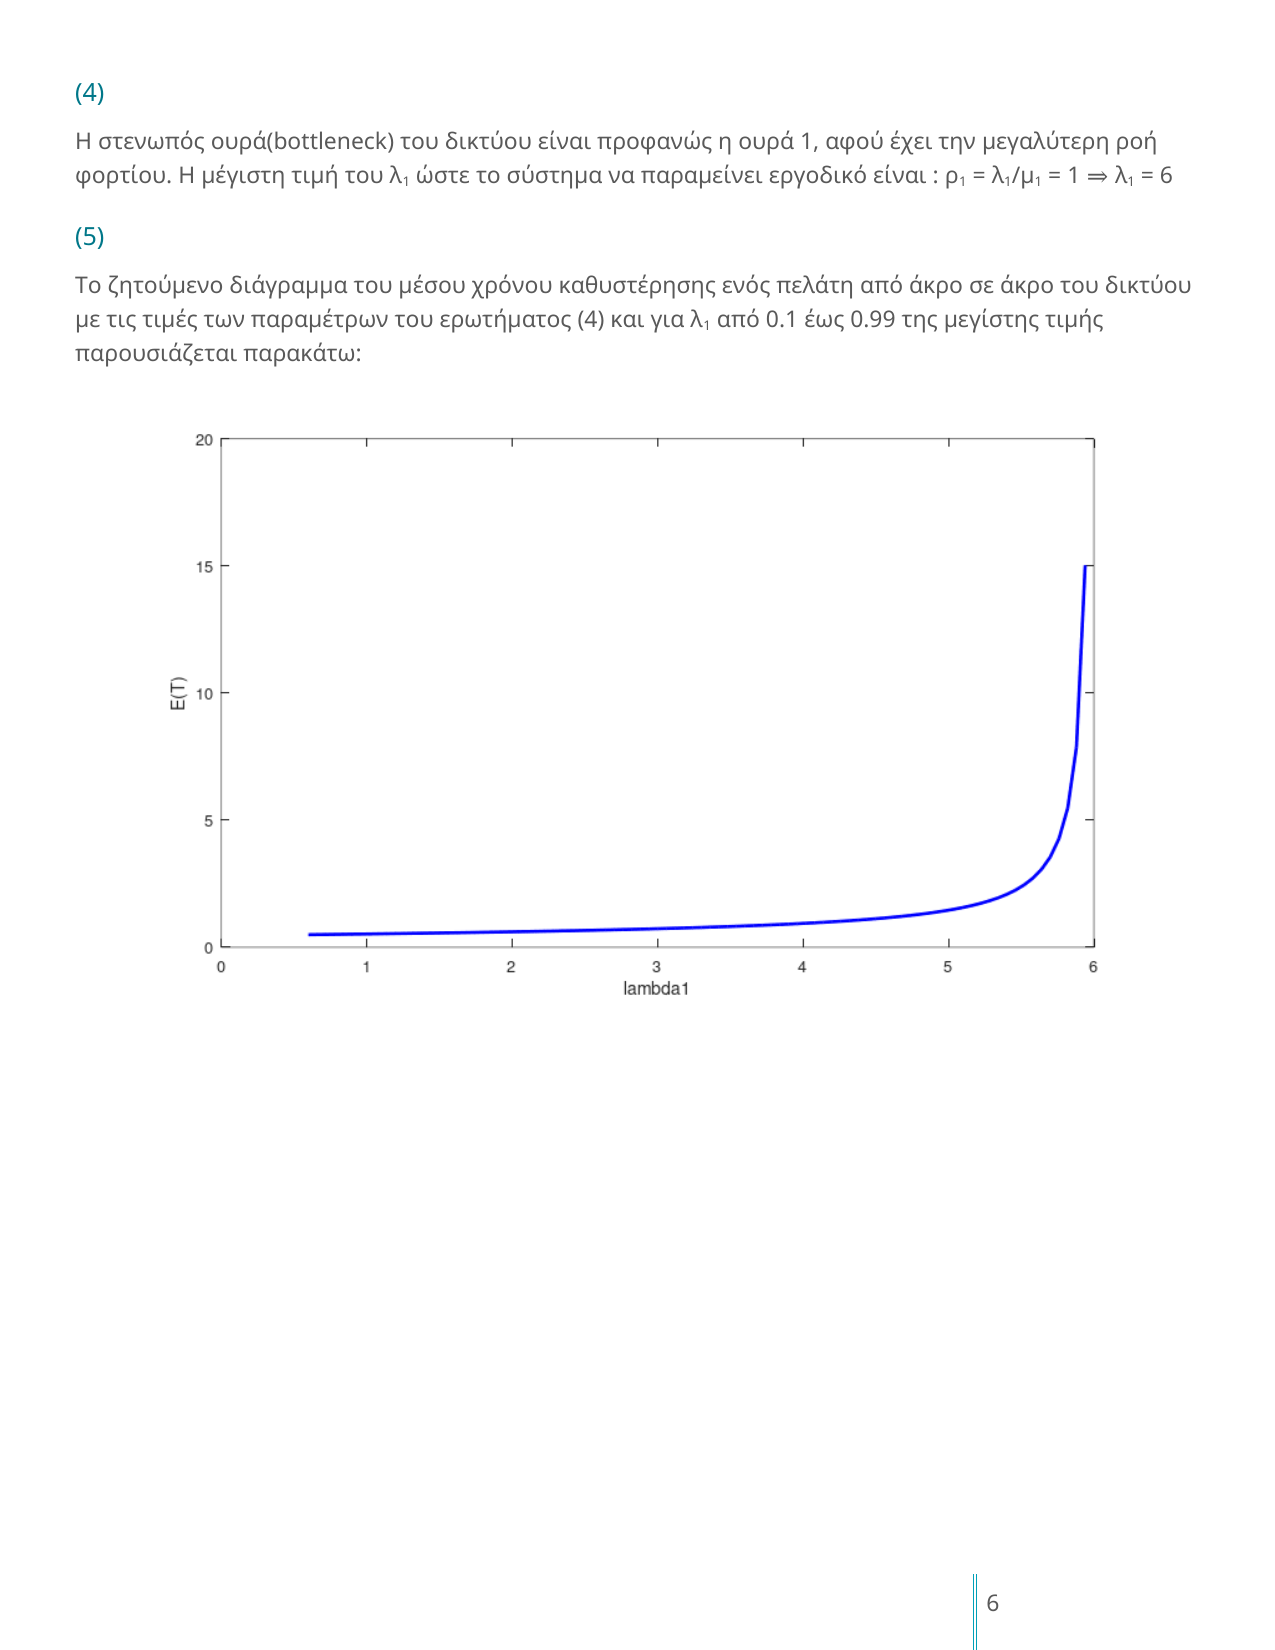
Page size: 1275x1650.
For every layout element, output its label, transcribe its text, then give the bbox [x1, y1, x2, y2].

text H στενωπός ουρά(bottleneck) του δικτύου είναι προφανώς η ουρά 1, αφού έχει την μεγαλύτερη ροή φορτίου. Η μέγιστη τιμή του λ1 ώστε το σύστημα να παραμείνει εργοδικό είναι : ρ1 = λ1/μ1 = 1 ⇒ λ1 = 6 [75, 125, 1200, 191]
text To ζητούμενο διάγραμμα του μέσου χρόνου καθυστέρησης ενός πελάτη από άκρο σε άκρο του δικτύου με τις τιμές των παραμέτρων του ερωτήματος (4) και για λ1 από 0.1 έως 0.99 της μεγίστης τιμής παρουσιάζεται παρακάτω: [75, 268, 1200, 368]
subtitle (4) [75, 75, 1200, 109]
picture [75, 392, 1200, 1016]
subtitle (5) [75, 219, 1200, 253]
